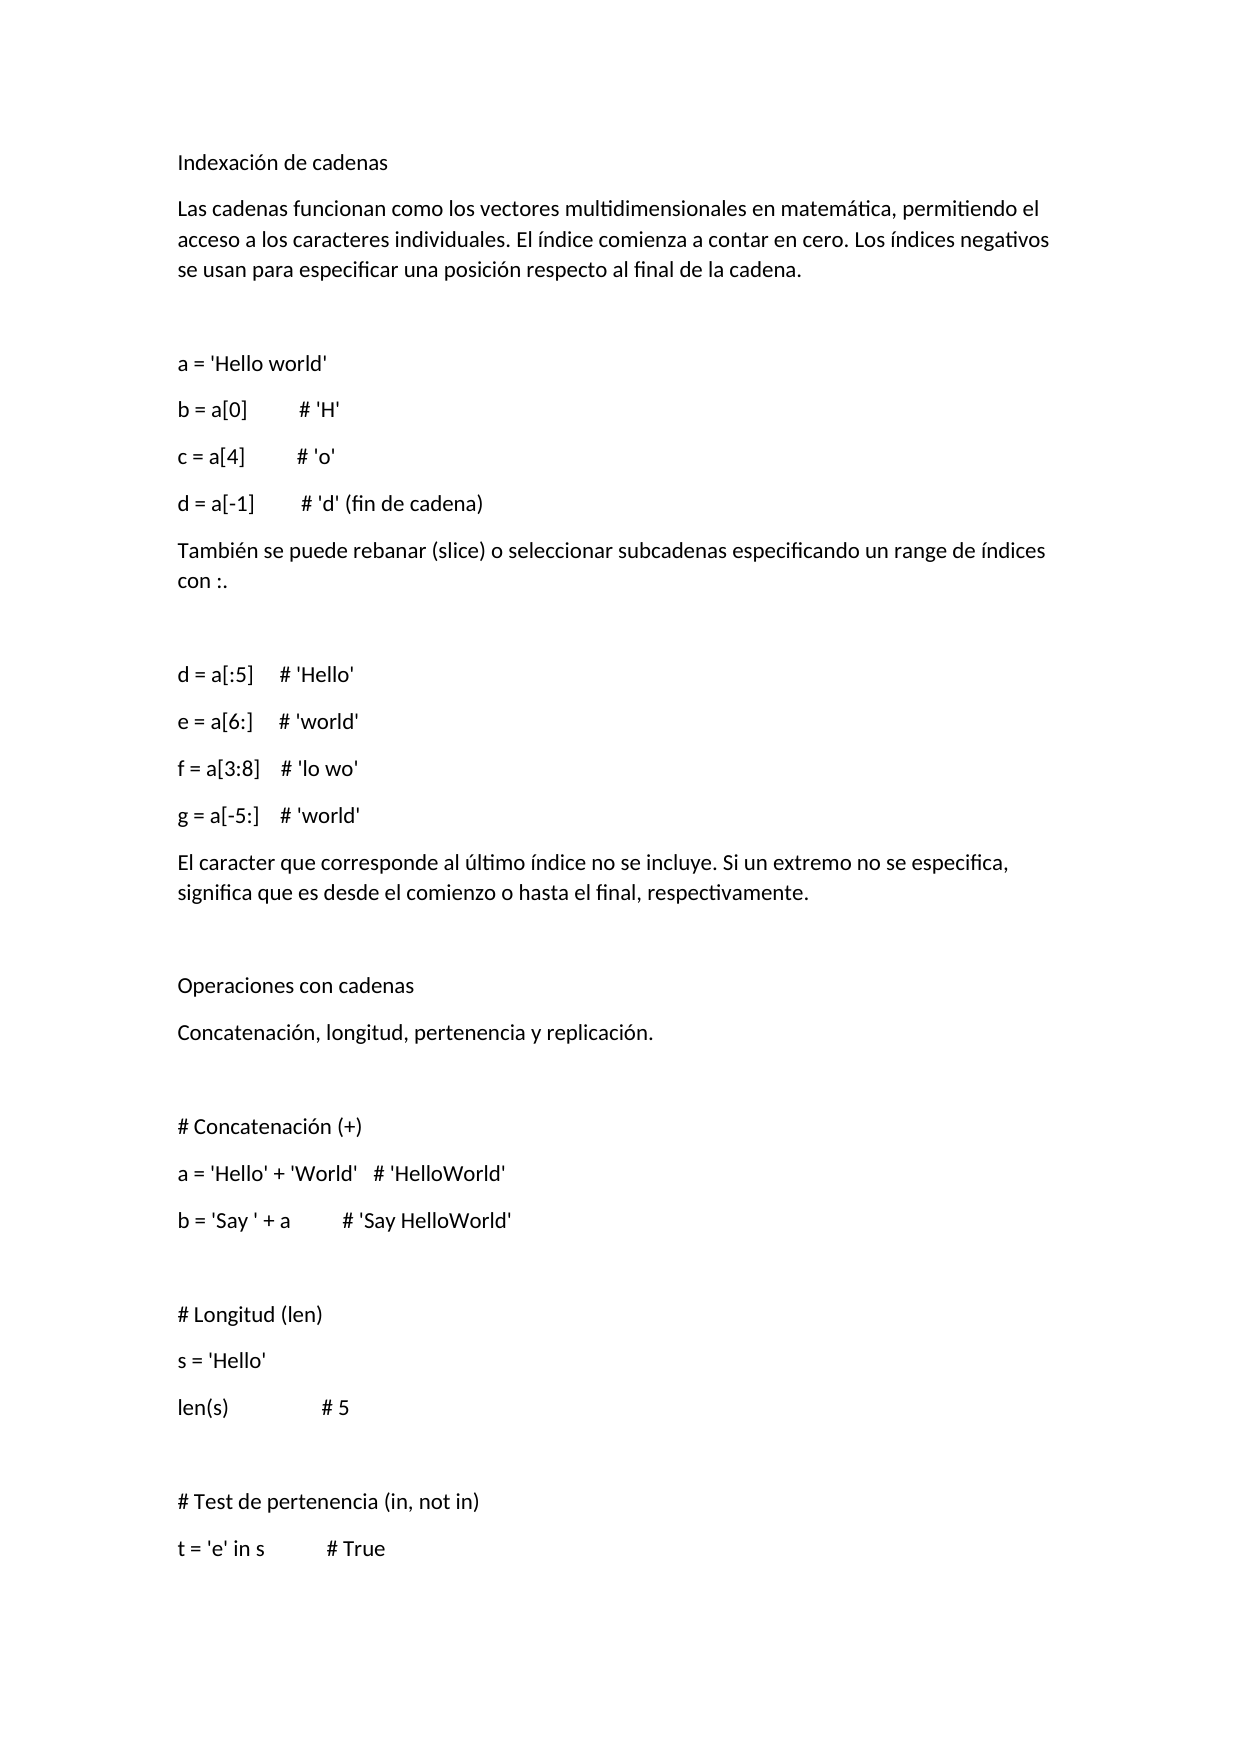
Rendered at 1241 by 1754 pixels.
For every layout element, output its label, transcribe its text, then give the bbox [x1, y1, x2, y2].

text El caracter que corresponde al último índice no se incluye. Si un extremo no se especifica, significa que es desde el comienzo o hasta el final, respectivamente. [177, 848, 1063, 906]
text Concatenación, longitud, pertenencia y replicación. [177, 1018, 1063, 1046]
text Indexación de cadenas [177, 148, 1063, 176]
text t = 'e' in s # True [177, 1534, 1063, 1562]
text b = a[0] # 'H' [177, 396, 1063, 423]
text Las cadenas funcionan como los vectores multidimensionales en matemática, permitiendo el acceso a los caracteres individuales. El índice comienza a contar en cero. Los índices negativos se usan para especificar una posición respecto al final de la cadena. [177, 194, 1063, 283]
text Operaciones con cadenas [177, 972, 1063, 999]
text g = a[-5:] # 'world' [177, 801, 1063, 829]
text f = a[3:8] # 'lo wo' [177, 754, 1063, 782]
text s = 'Hello' [177, 1347, 1063, 1374]
text a = 'Hello' + 'World' # 'HelloWorld' [177, 1159, 1063, 1187]
text b = 'Say ' + a # 'Say HelloWorld' [177, 1206, 1063, 1234]
text d = a[-1] # 'd' (fin de cadena) [177, 489, 1063, 517]
text d = a[:5] # 'Hello' [177, 660, 1063, 688]
text También se puede rebanar (slice) o seleccionar subcadenas especificando un range de índices con :. [177, 536, 1063, 594]
text len(s) # 5 [177, 1393, 1063, 1421]
text # Longitud (len) [177, 1300, 1063, 1328]
text a = 'Hello world' [177, 349, 1063, 377]
text e = a[6:] # 'world' [177, 707, 1063, 735]
text c = a[4] # 'o' [177, 442, 1063, 470]
text # Test de pertenencia (in, not in) [177, 1487, 1063, 1515]
text # Concatenación (+) [177, 1112, 1063, 1140]
